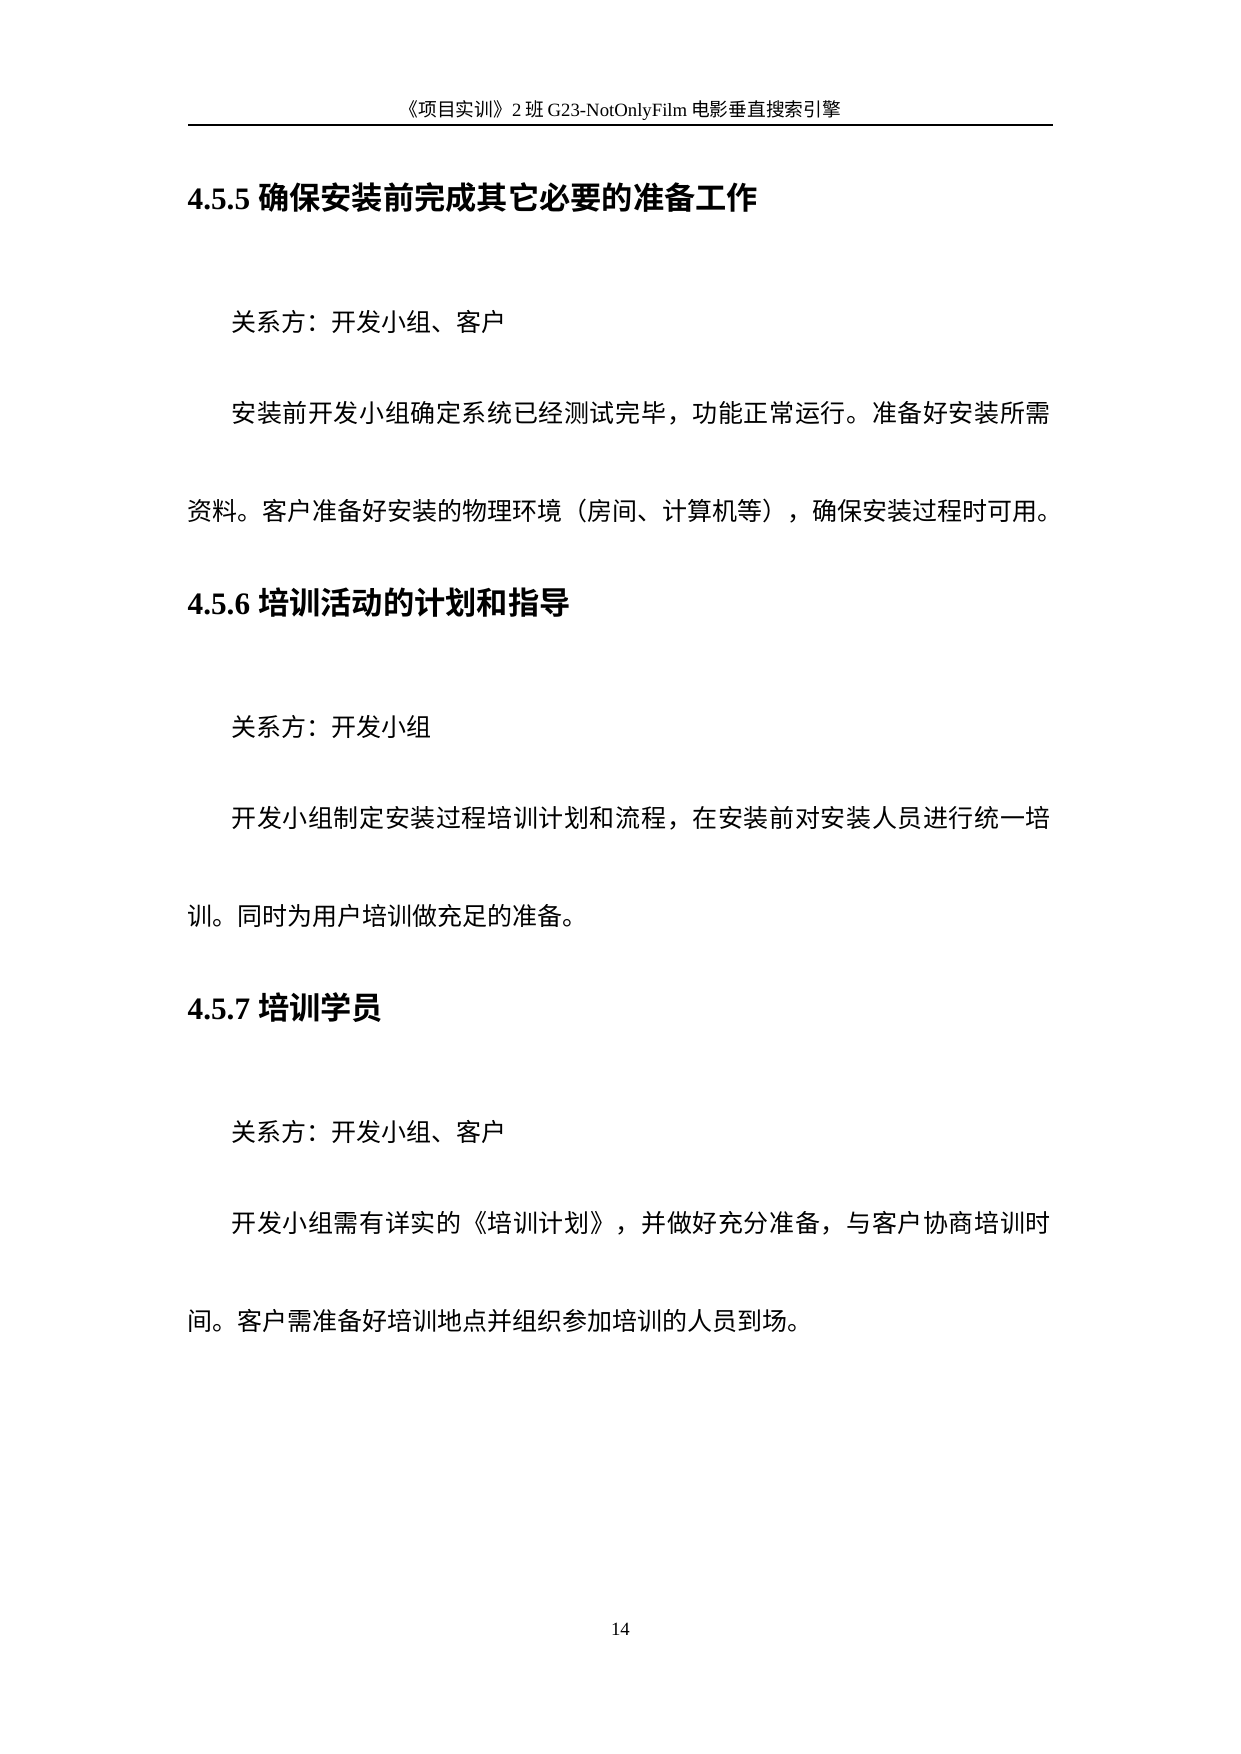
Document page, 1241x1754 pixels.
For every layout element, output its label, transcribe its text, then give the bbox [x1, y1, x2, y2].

text 关系方：开发小组、客户 [187, 1098, 1053, 1163]
text 开发小组需有详实的《培训计划》，并做好充分准备，与客户协商培训时间。客户需准备好培训地点并组织参加培训的人员到场。 [187, 1189, 1053, 1352]
subtitle 培训活动的计划和指导 [187, 568, 1053, 633]
text 安装前开发小组确定系统已经测试完毕，功能正常运行。准备好安装所需资料。客户准备好安装的物理环境（房间、计算机等），确保安装过程时可用。 [187, 379, 1053, 542]
subtitle 确保安装前完成其它必要的准备工作 [187, 163, 1053, 228]
text 关系方：开发小组 [187, 693, 1053, 758]
text 关系方：开发小组、客户 [187, 288, 1053, 353]
subtitle 培训学员 [187, 973, 1053, 1038]
text 开发小组制定安装过程培训计划和流程，在安装前对安装人员进行统一培训。同时为用户培训做充足的准备。 [187, 784, 1053, 947]
